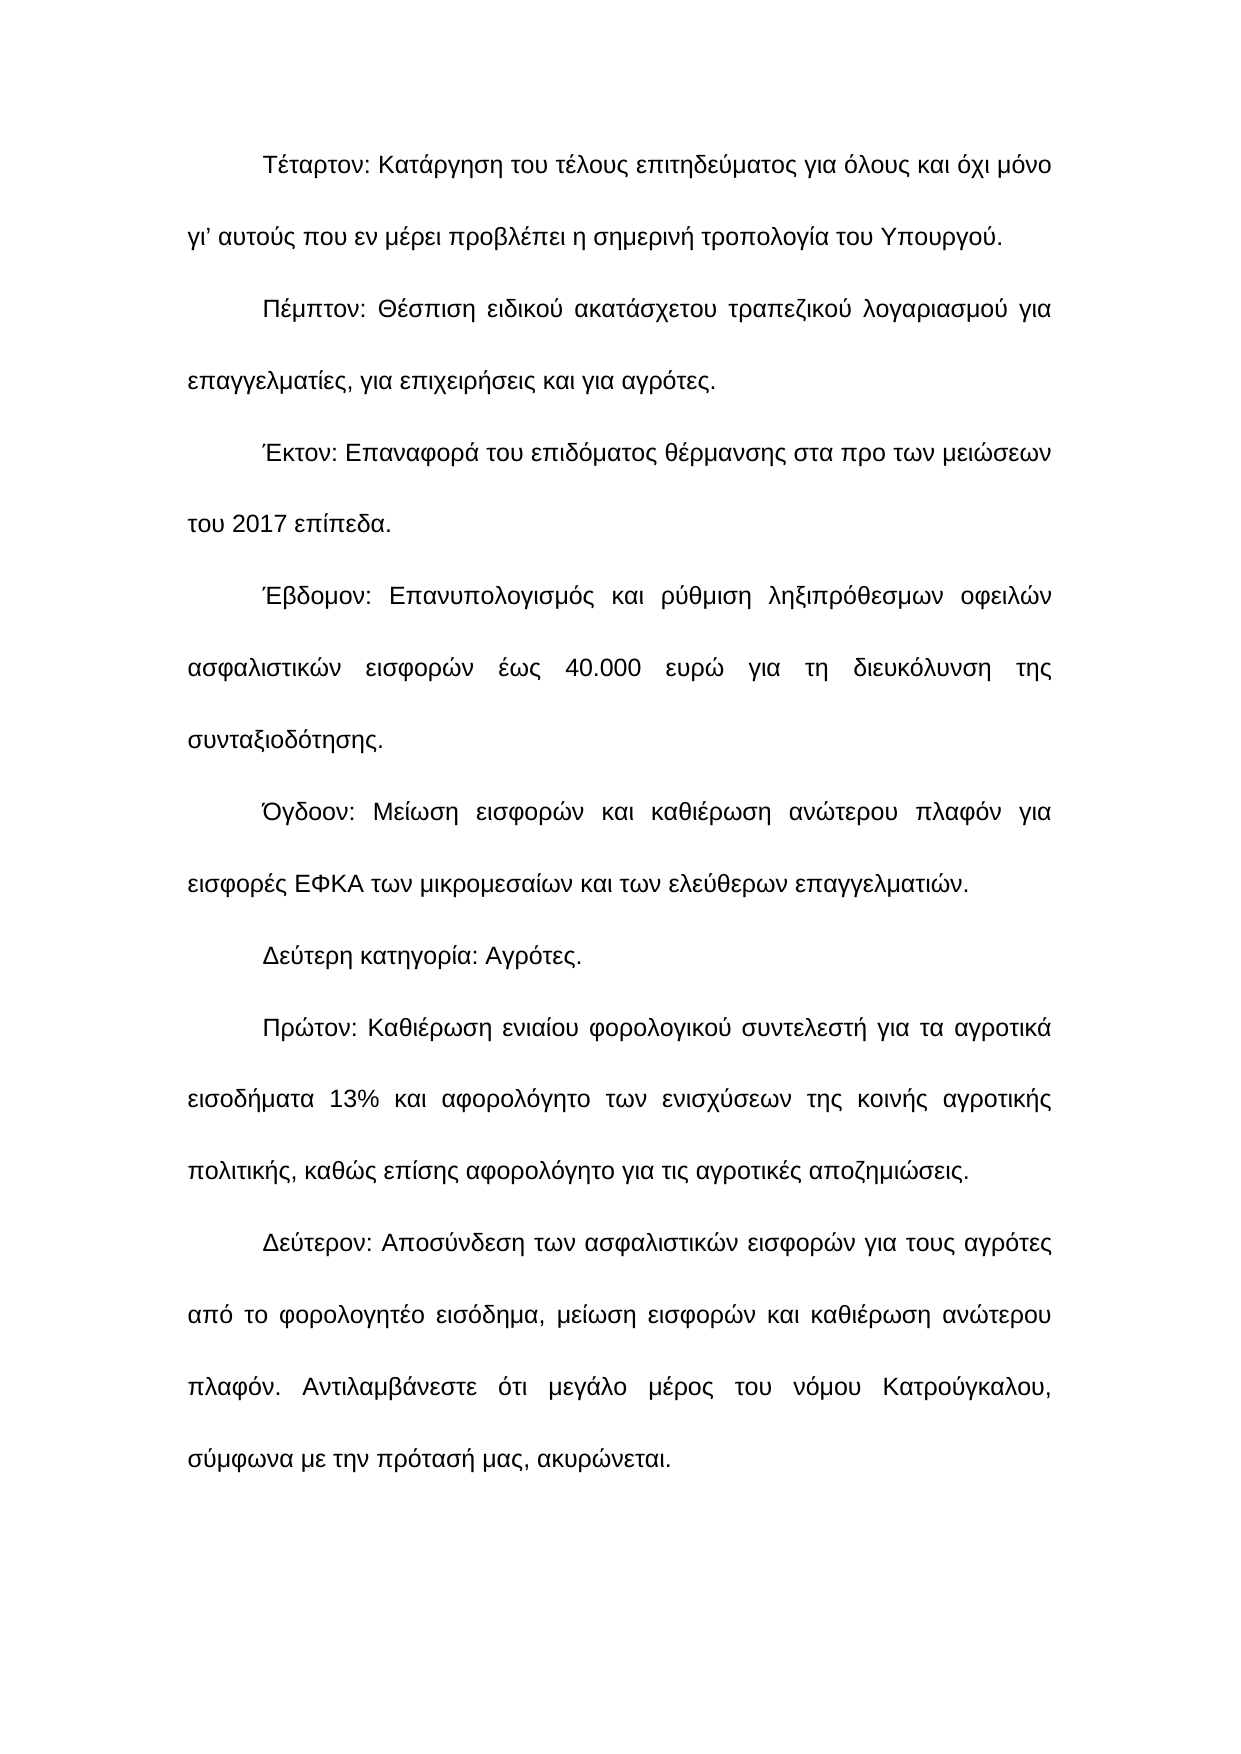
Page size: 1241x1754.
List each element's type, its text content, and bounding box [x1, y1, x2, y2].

text Πρώτον: Καθιέρωση ενιαίου φορολογικού συντελεστή για τα αγροτικά εισοδήματα 13% και αφορολόγητο των ενισχύσεων της κοινής αγροτικής πολιτικής, καθώς επίσης αφορολόγητο για τις αγροτικές αποζημιώσεις. [187, 1012, 1053, 1185]
text Έβδομον: Επανυπολογισμός και ρύθμιση ληξιπρόθεσμων οφειλών ασφαλιστικών εισφορών έως 40.000 ευρώ για τη διευκόλυνση της συνταξιοδότησης. [187, 581, 1053, 754]
text Έκτον: Επαναφορά του επιδόματος θέρμανσης στα προ των μειώσεων του 2017 επίπεδα. [187, 437, 1053, 538]
text Δεύτερη κατηγορία: Αγρότες. [187, 941, 1053, 969]
text Τέταρτον: Κατάργηση του τέλους επιτηδεύματος για όλους και όχι μόνο γι’ αυτούς που εν μέρει προβλέπει η σημερινή τροπολογία του Υπουργού. [187, 150, 1053, 251]
text Πέμπτον: Θέσπιση ειδικού ακατάσχετου τραπεζικού λογαριασμού για επαγγελματίες, για επιχειρήσεις και για αγρότες. [187, 294, 1053, 394]
text Δεύτερον: Αποσύνδεση των ασφαλιστικών εισφορών για τους αγρότες από το φορολογητέο εισόδημα, μείωση εισφορών και καθιέρωση ανώτερου πλαφόν. Αντιλαμβάνεστε ότι μεγάλο μέρος του νόμου Κατρούγκαλου, σύμφωνα με την πρότασή μας, ακυρώνεται. [187, 1228, 1053, 1472]
text Όγδοον: Μείωση εισφορών και καθιέρωση ανώτερου πλαφόν για εισφορές ΕΦΚΑ των μικρομεσαίων και των ελεύθερων επαγγελματιών. [187, 797, 1053, 897]
